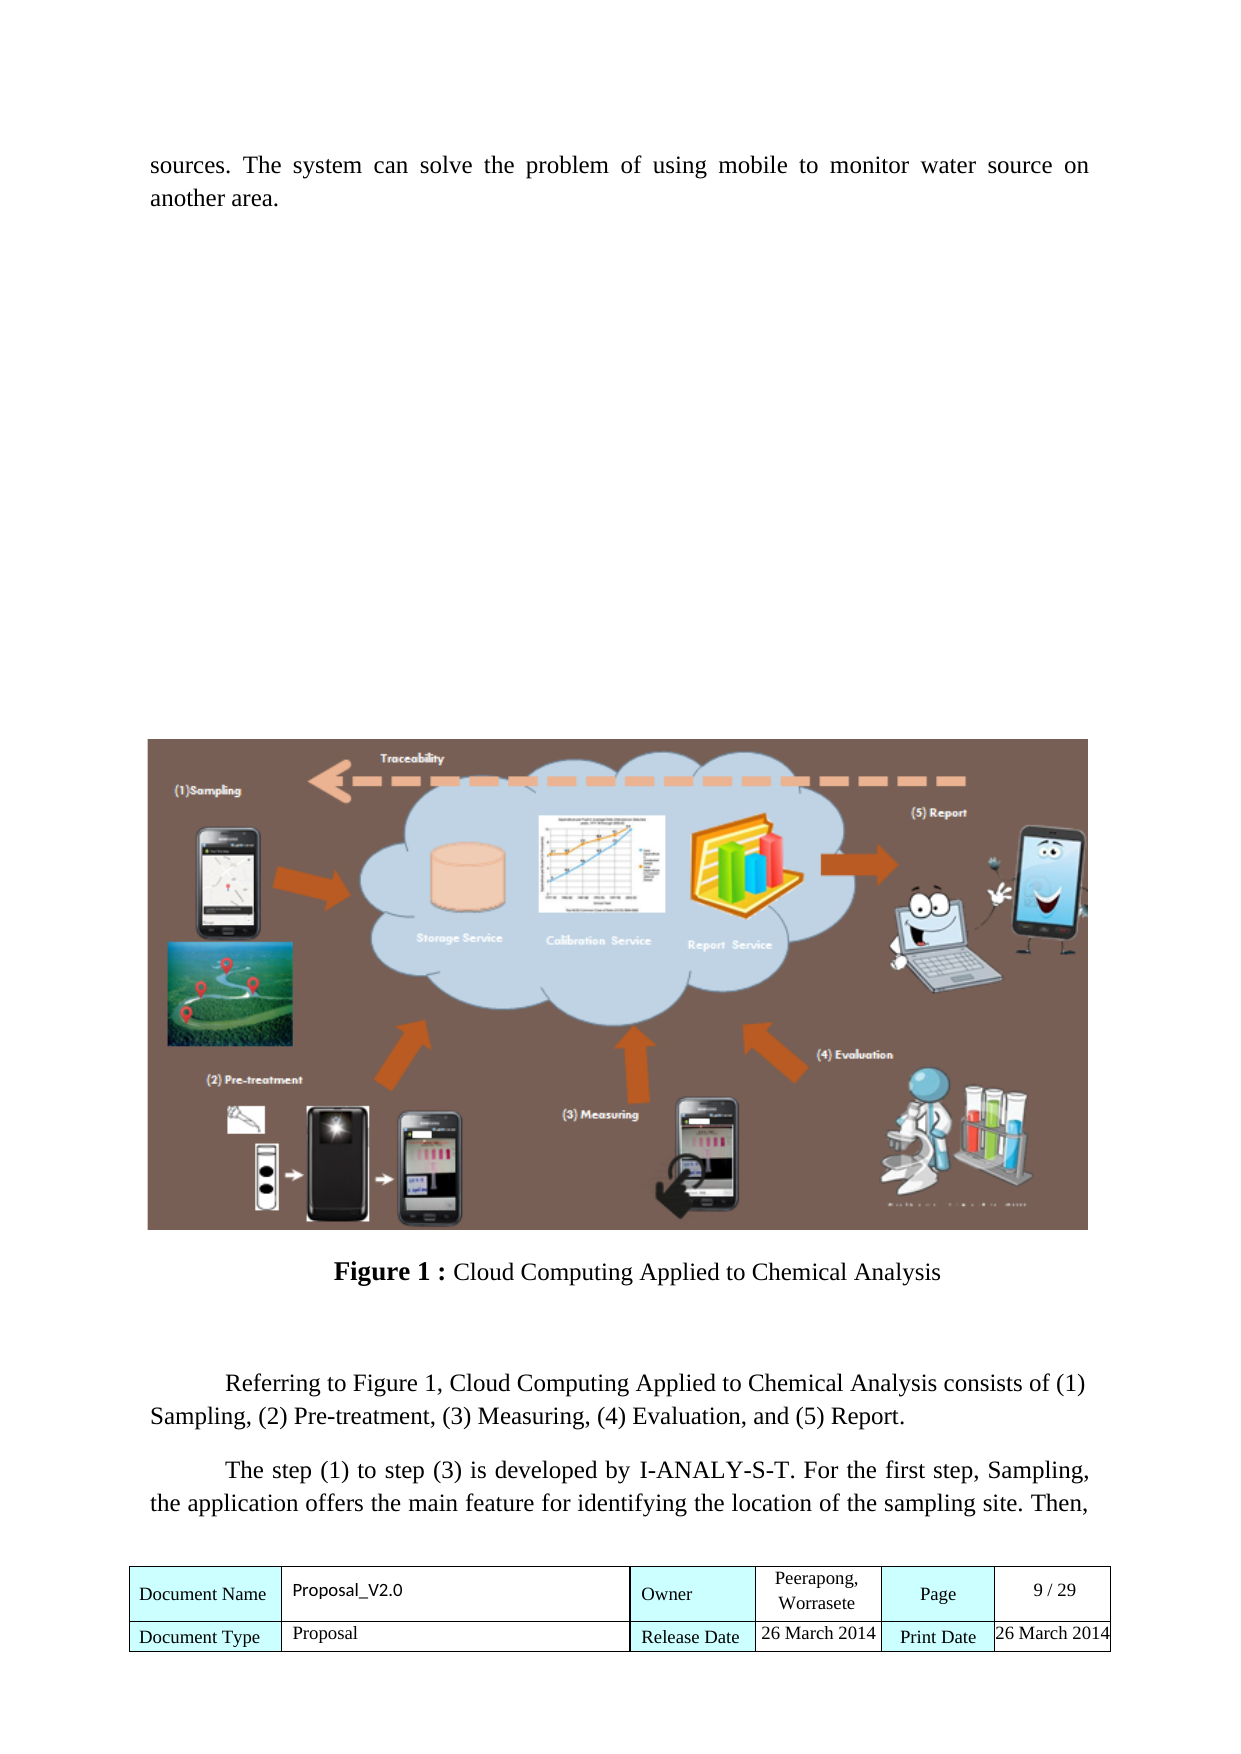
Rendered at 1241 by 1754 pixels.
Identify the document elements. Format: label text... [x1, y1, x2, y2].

text Referring to Figure 1, Cloud Computing Applied to Chemical Analysis consists of (1) Sampling, (2) Pre-treatment, (3) Measuring, (4) Evaluation, and (5) Report. [150, 1368, 1090, 1430]
text Figure 1 : Cloud Computing Applied to Chemical Analysis [150, 1255, 1090, 1286]
picture [147, 739, 1088, 1230]
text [150, 1455, 1090, 1517]
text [150, 150, 1090, 212]
